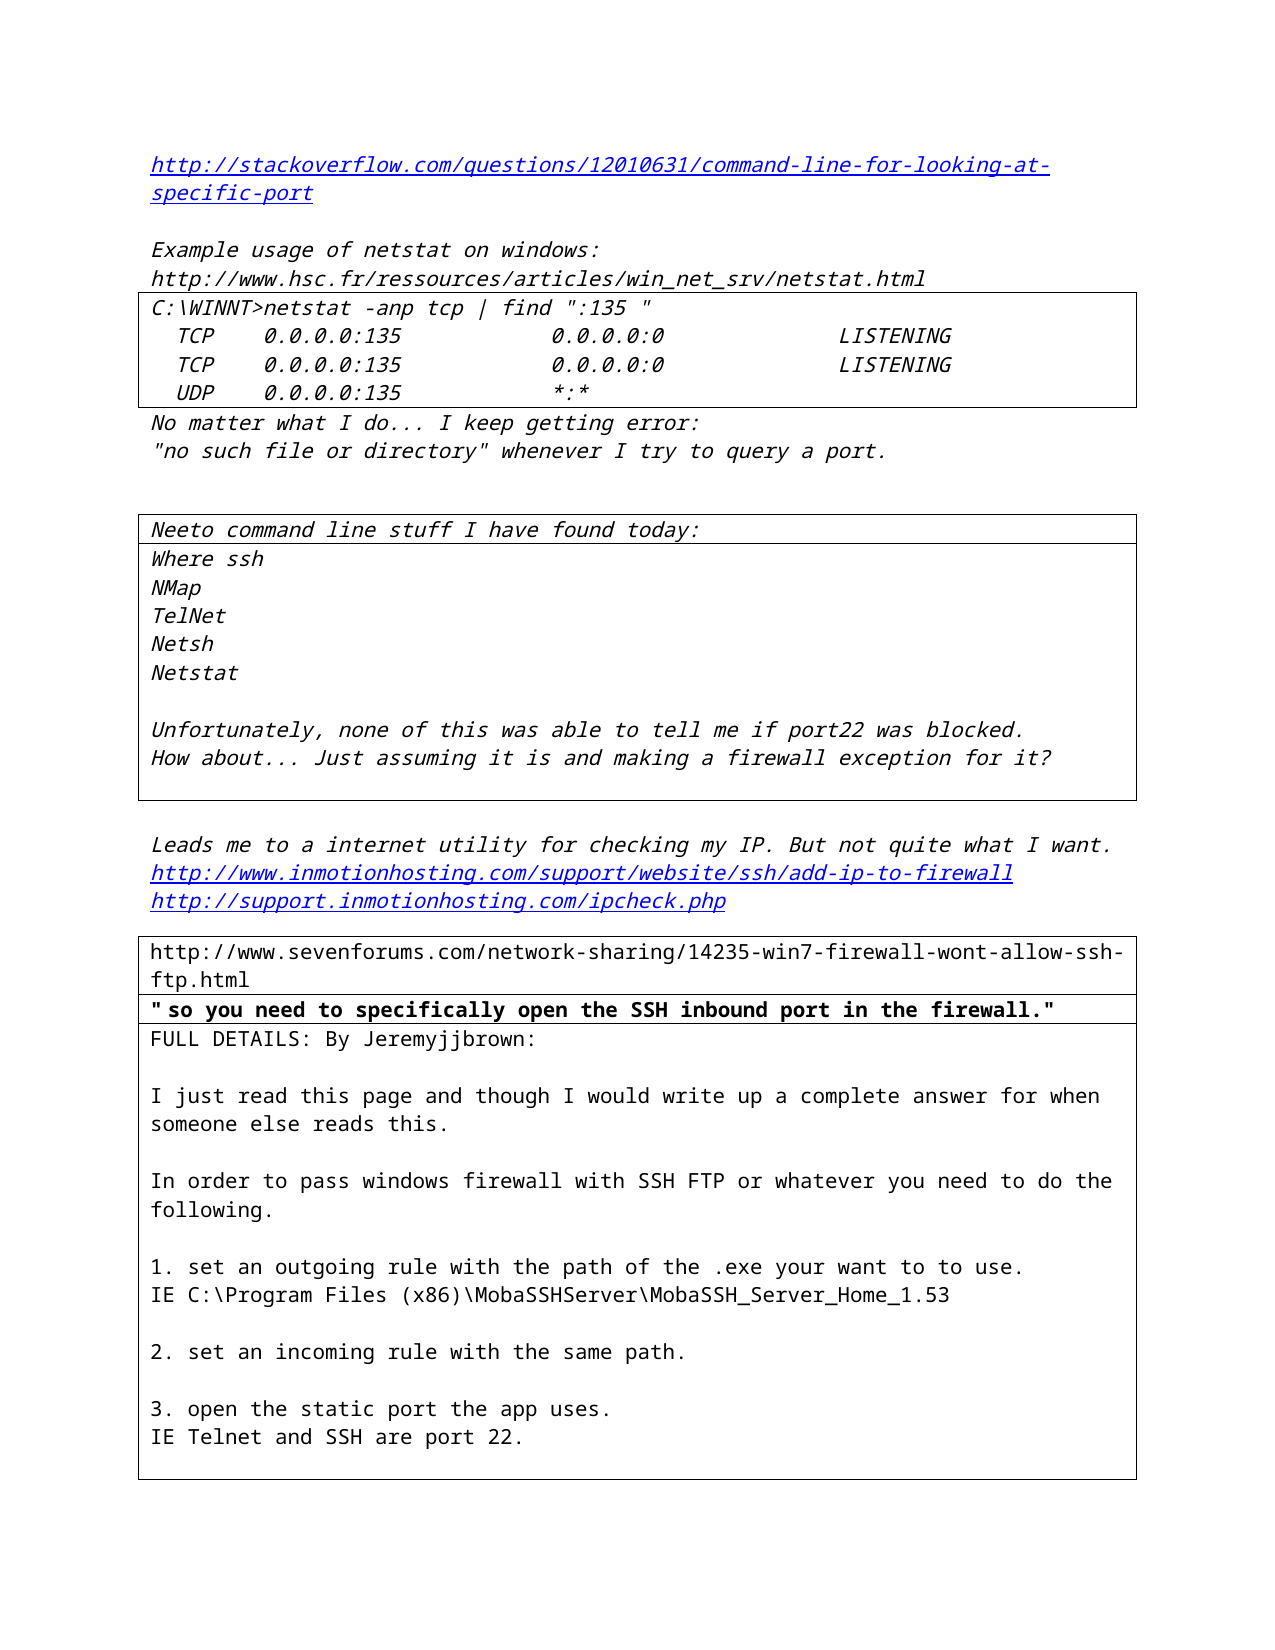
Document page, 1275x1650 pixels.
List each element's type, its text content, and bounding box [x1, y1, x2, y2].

text Leads me to a internet utility for checking my IP. But not quite what I want. http://www.inmotionhosting.com/support/website/ssh/add-ip-to-firewall http://support.inmotionhosting.com/ipcheck.php [150, 801, 1125, 915]
table_header C:\WINNT>netstat -anp tcp | find ":135 " TCP 0.0.0.0:135 0.0.0.0:0 LISTENING TCP 0.0.0.0:135 0.0.0.0:0 LISTENING UDP 0.0.0.0:135 *:* [139, 293, 1136, 407]
table_cell Where ssh NMap TelNet Netsh Netstat Unfortunately, none of this was able to tell me if port22 was blocked. How about... Just assuming it is and making a firewall exception for it? [139, 544, 1136, 800]
table_header http://www.sevenforums.com/network-sharing/14235-win7-firewall-wont-allow-ssh-ftp.html [139, 937, 1136, 994]
table_header Neeto command line stuff I have found today: [139, 515, 1136, 543]
text No matter what I do... I keep getting error: "no such file or directory" whenever I try to query a port. [150, 408, 1125, 493]
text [150, 150, 1125, 292]
table_cell " so you need to specifically open the SSH inbound port in the firewall." [139, 995, 1136, 1023]
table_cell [139, 1024, 1136, 1479]
